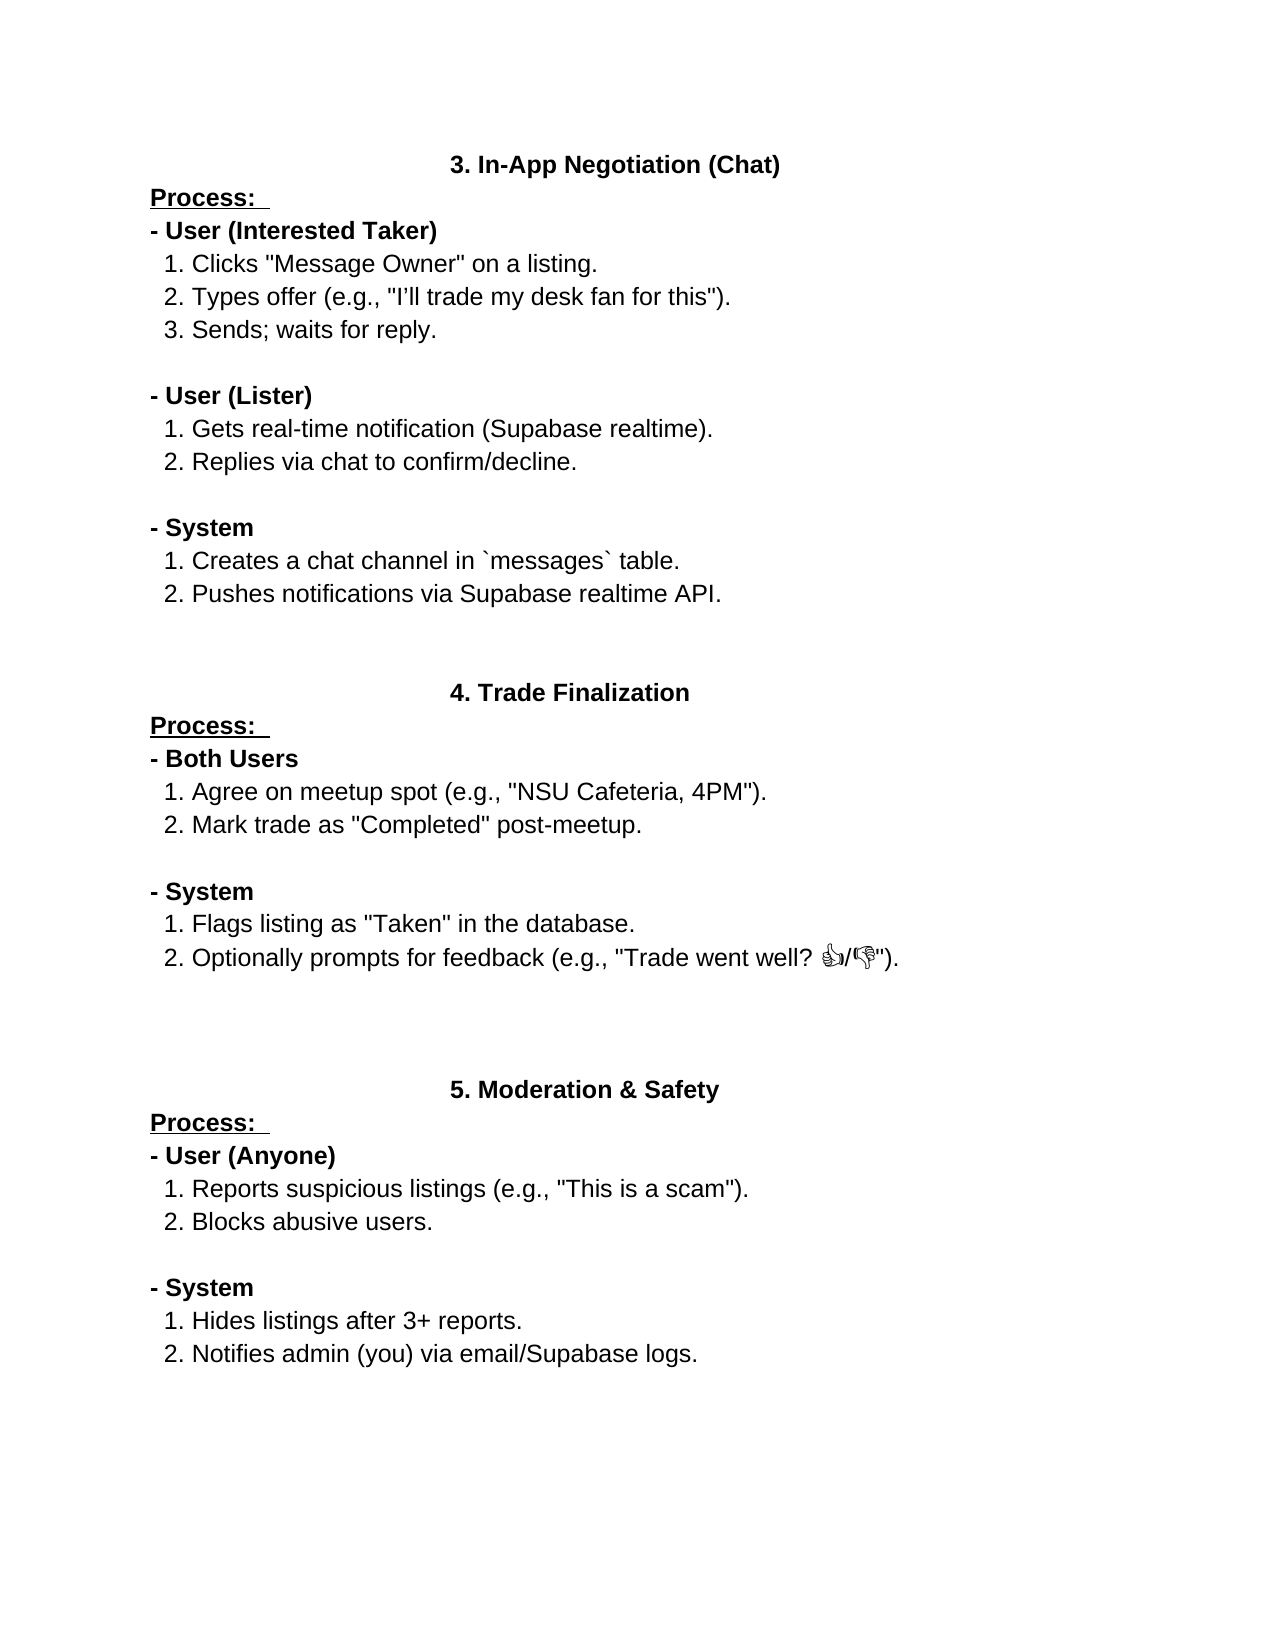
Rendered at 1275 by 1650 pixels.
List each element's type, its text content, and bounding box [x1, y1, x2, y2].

text 3. Sends; waits for reply. [150, 315, 1125, 344]
text 1. Flags listing as "Taken" in the database. [150, 909, 1125, 938]
text 2. Pushes notifications via Supabase realtime API. [150, 579, 1125, 608]
text Process: [150, 1108, 1125, 1136]
text - User (Lister) [150, 381, 1125, 410]
text 2. Types offer (e.g., "I’ll trade my desk fan for this"). [150, 282, 1125, 311]
text 2. Replies via chat to confirm/decline. [150, 447, 1125, 476]
text 4. Trade Finalization [450, 678, 1125, 707]
text 1. Reports suspicious listings (e.g., "This is a scam"). [150, 1174, 1125, 1202]
text - System [150, 1273, 1125, 1301]
text 5. Moderation & Safety [450, 1074, 1125, 1103]
text 1. Gets real-time notification (Supabase realtime). [150, 414, 1125, 443]
text - User (Interested Taker) [150, 216, 1125, 245]
text - User (Anyone) [150, 1141, 1125, 1169]
text 2. Optionally prompts for feedback (e.g., "Trade went well? 👍/👎"). [150, 942, 1125, 971]
text 1. Agree on meetup spot (e.g., "NSU Cafeteria, 4PM"). [150, 777, 1125, 806]
text - Both Users [150, 744, 1125, 773]
text - System [150, 876, 1125, 905]
text 2. Notifies admin (you) via email/Supabase logs. [150, 1339, 1125, 1367]
text 3. In-App Negotiation (Chat) [450, 150, 1125, 179]
text 1. Clicks "Message Owner" on a listing. [150, 249, 1125, 278]
text - System [150, 513, 1125, 542]
text 1. Creates a chat channel in `messages` table. [150, 546, 1125, 575]
text Process: [150, 183, 1125, 212]
text 2. Mark trade as "Completed" post-meetup. [150, 810, 1125, 839]
text 1. Hides listings after 3+ reports. [150, 1306, 1125, 1334]
text Process: [150, 711, 1125, 740]
text 2. Blocks abusive users. [150, 1207, 1125, 1235]
